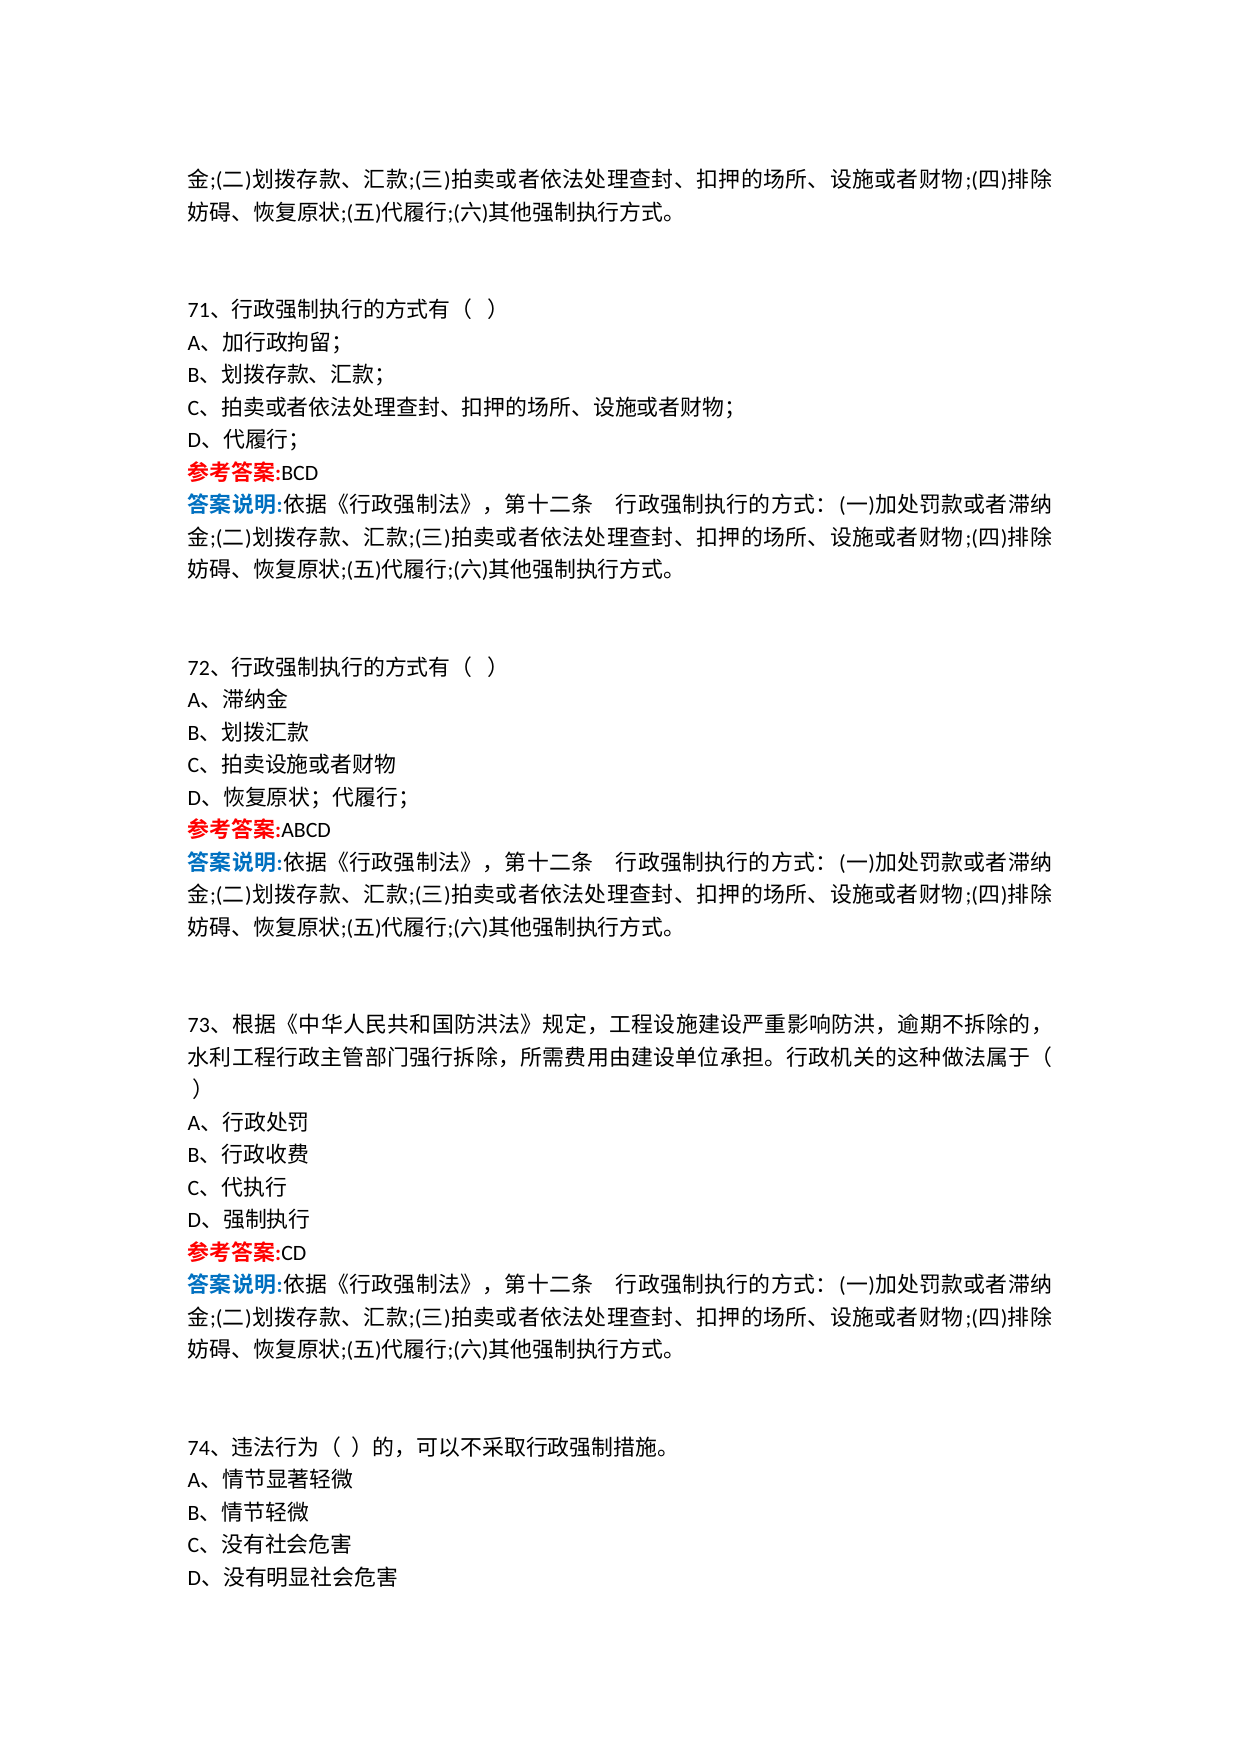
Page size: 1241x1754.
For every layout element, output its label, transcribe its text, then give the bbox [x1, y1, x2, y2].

text A、行政处罚 [187, 1104, 1053, 1137]
text A、滞纳金 [187, 682, 1053, 714]
text 答案说明:依据《行政强制法》，第十二条 行政强制执行的方式：(一)加处罚款或者滞纳金;(二)划拨存款、汇款;(三)拍卖或者依法处理查封、扣押的场所、设施或者财物;(四)排除妨碍、恢复原状;(五)代履行;(六)其他强制执行方式。 [187, 1267, 1053, 1364]
text 参考答案:ABCD [187, 812, 1053, 844]
text 72、行政强制执行的方式有（ ） [187, 649, 1053, 682]
text B、划拨汇款 [187, 714, 1053, 747]
text D、恢复原状；代履行； [187, 779, 1053, 812]
text 71、行政强制执行的方式有（ ） [187, 292, 1053, 324]
text D、强制执行 [187, 1202, 1053, 1234]
text B、划拨存款、汇款； [187, 357, 1053, 389]
text 参考答案:BCD [187, 454, 1053, 487]
text D、代履行； [187, 422, 1053, 454]
text B、行政收费 [187, 1137, 1053, 1169]
text 答案说明:依据《行政强制法》，第十二条 行政强制执行的方式：(一)加处罚款或者滞纳金;(二)划拨存款、汇款;(三)拍卖或者依法处理查封、扣押的场所、设施或者财物;(四)排除妨碍、恢复原状;(五)代履行;(六)其他强制执行方式。 [187, 844, 1053, 942]
text A、情节显著轻微 [187, 1462, 1053, 1494]
text D、没有明显社会危害 [187, 1559, 1053, 1592]
text 73、根据《中华人民共和国防洪法》规定，工程设施建设严重影响防洪，逾期不拆除的，水利工程行政主管部门强行拆除，所需费用由建设单位承担。行政机关的这种做法属于（ ） [187, 1007, 1053, 1104]
text 答案说明:依据《行政强制法》，第十二条 行政强制执行的方式：(一)加处罚款或者滞纳金;(二)划拨存款、汇款;(三)拍卖或者依法处理查封、扣押的场所、设施或者财物;(四)排除妨碍、恢复原状;(五)代履行;(六)其他强制执行方式。 [187, 487, 1053, 584]
text 参考答案:CD [187, 1234, 1053, 1267]
text C、拍卖设施或者财物 [187, 747, 1053, 779]
text C、拍卖或者依法处理查封、扣押的场所、设施或者财物； [187, 389, 1053, 422]
text B、情节轻微 [187, 1494, 1053, 1527]
text 74、违法行为（ ）的，可以不采取行政强制措施。 [187, 1429, 1053, 1462]
text C、代执行 [187, 1169, 1053, 1202]
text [187, 162, 1053, 227]
text C、没有社会危害 [187, 1527, 1053, 1559]
text A、加行政拘留； [187, 324, 1053, 357]
